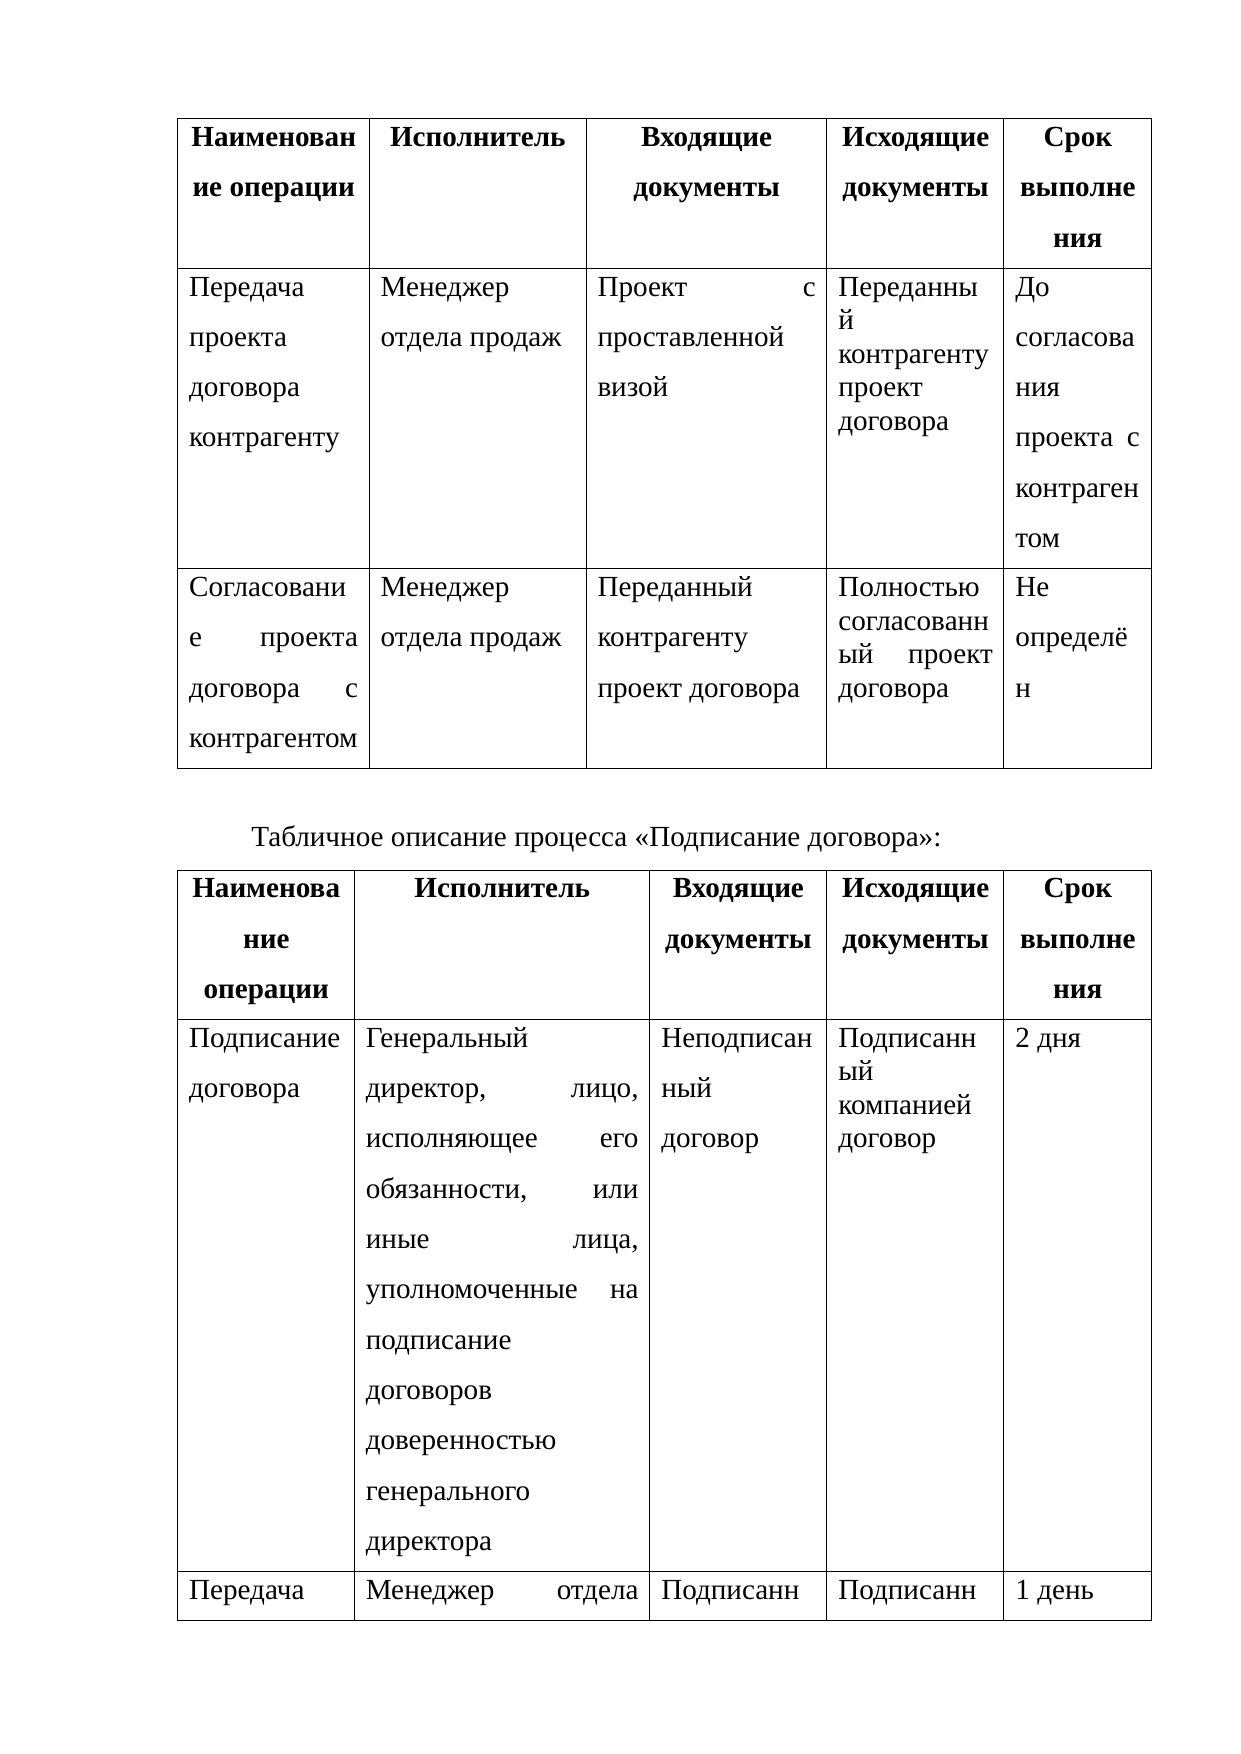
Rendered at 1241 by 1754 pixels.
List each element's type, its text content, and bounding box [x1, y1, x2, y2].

table_cell Согласование проекта договора с контрагентом [178, 569, 369, 768]
table_header Наименование операции [178, 119, 369, 268]
table_cell Полностью согласованный проект договора [827, 569, 1003, 768]
table_cell Менеджер отдела продаж [370, 569, 586, 768]
table_cell Передача проекта договора контрагенту [178, 269, 369, 568]
table_cell 2 дня [1004, 1020, 1151, 1571]
table_cell Подписанный компанией договор [827, 1020, 1003, 1571]
table_header Исходящие документы [827, 871, 1003, 1019]
table_cell До согласования проекта с контрагентом [1004, 269, 1151, 568]
table_header Срок выполнения [1004, 119, 1151, 268]
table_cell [827, 1572, 1003, 1620]
table_header Входящие документы [587, 119, 826, 268]
table_header Исполнитель [370, 119, 586, 268]
table_header Срок выполнения [1004, 871, 1151, 1019]
table_cell 1 день [1004, 1572, 1151, 1620]
text Табличное описание процесса «Подписание договора»: [177, 819, 1152, 853]
table_cell Проект с проставленной визой [587, 269, 826, 568]
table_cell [355, 1572, 649, 1620]
table_cell Генеральный директор, лицо, исполняющее его обязанности, или иные лица, уполномоченные на подписание договоров доверенностью генерального директора [355, 1020, 649, 1571]
table_cell Переданный контрагенту проект договора [827, 269, 1003, 568]
table_cell Переданный контрагенту проект договора [587, 569, 826, 768]
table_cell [178, 1572, 354, 1620]
table_header Исходящие документы [827, 119, 1003, 268]
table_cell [650, 1572, 826, 1620]
table_header Наименование операции [178, 871, 354, 1019]
table_cell Неподписанный договор [650, 1020, 826, 1571]
table_cell Менеджер отдела продаж [370, 269, 586, 568]
table_header Исполнитель [355, 871, 649, 1019]
table_cell Подписание договора [178, 1020, 354, 1571]
table_cell Не определён [1004, 569, 1151, 768]
table_header Входящие документы [650, 871, 826, 1019]
